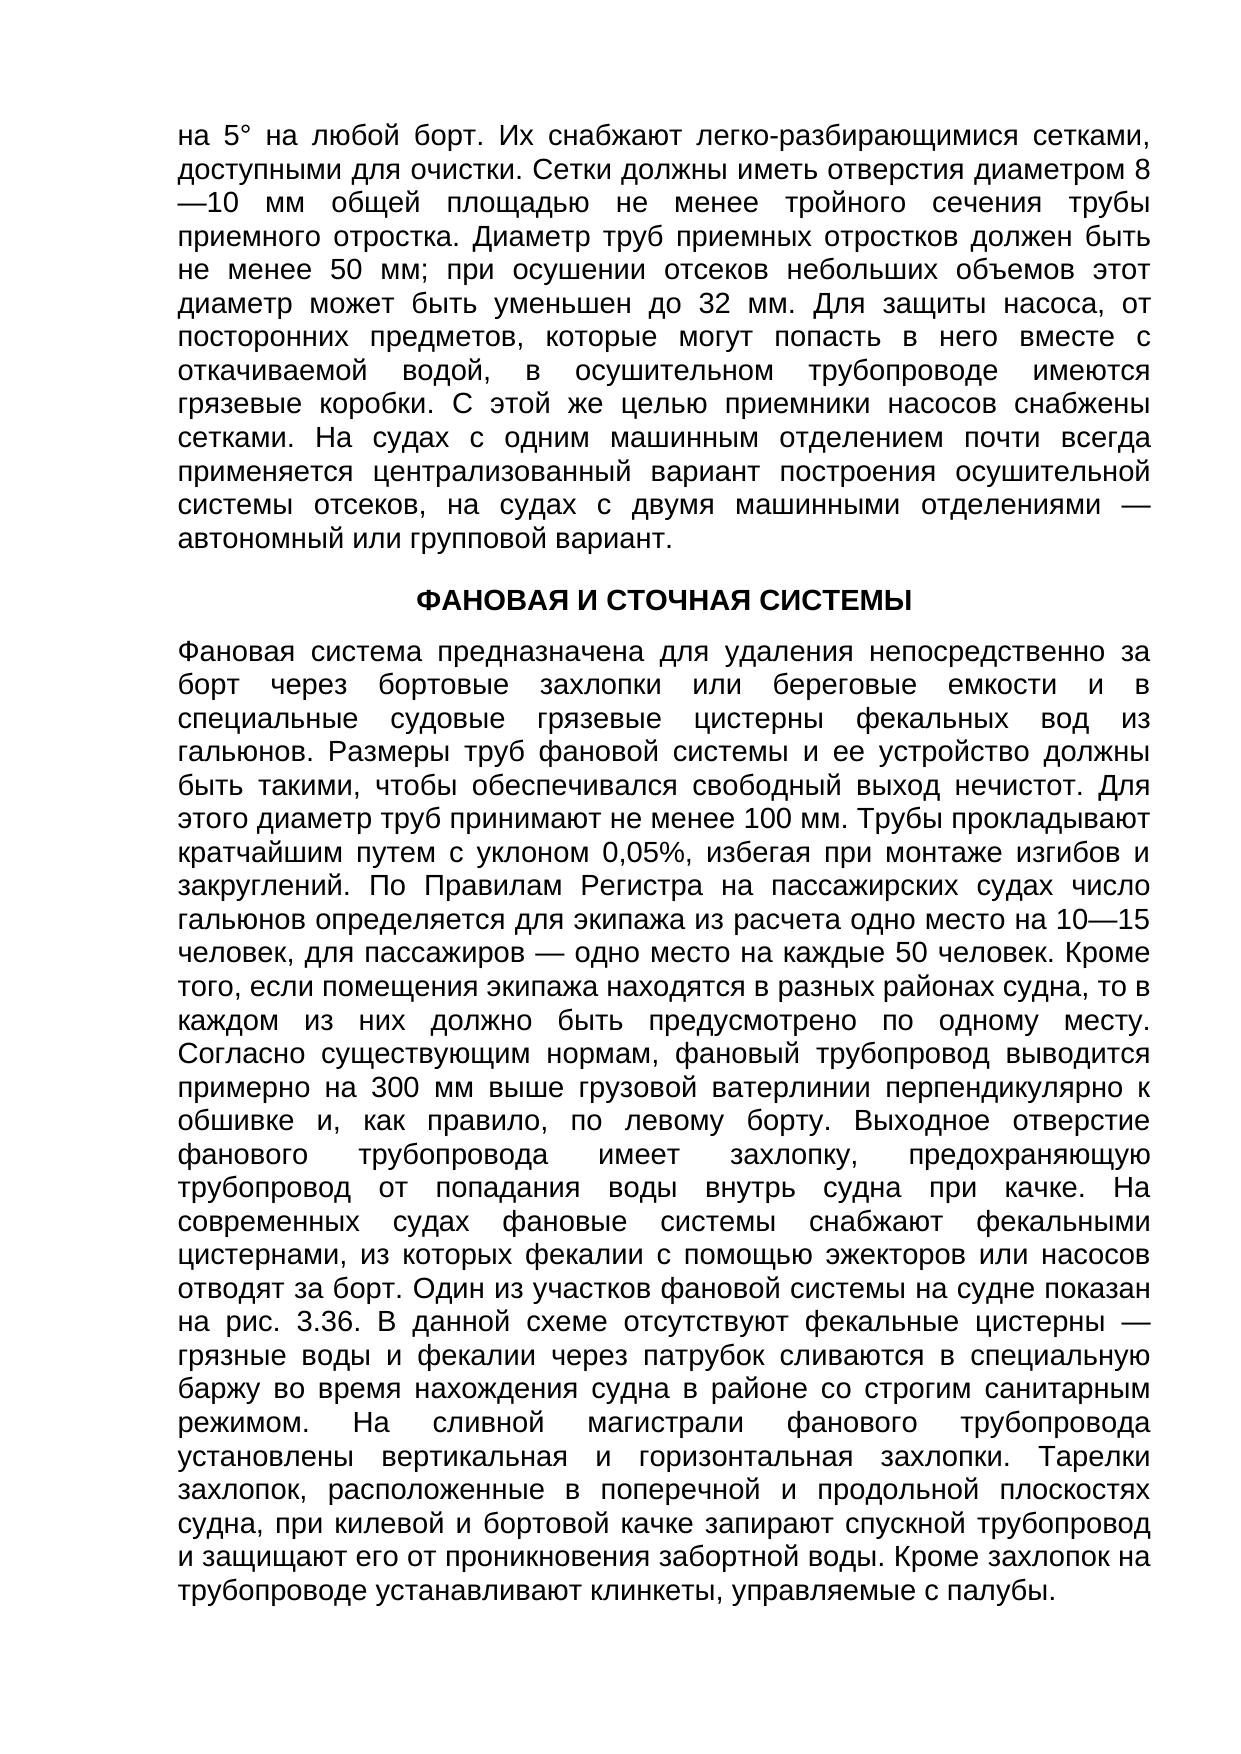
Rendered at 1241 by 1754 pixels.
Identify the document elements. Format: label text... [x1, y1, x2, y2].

text ФАНОВАЯ И СТОЧНАЯ СИСТЕМЫ [177, 583, 1152, 617]
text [177, 118, 1152, 554]
text Фановая система предназначена для удаления непосредственно за борт через бортовые захлопки или береговые емкости и в специальные судовые грязевые цистерны фекальных вод из гальюнов. Размеры труб фановой системы и ее устройство должны быть такими, чтобы обеспечивался свободный выход нечистот. Для этого диаметр труб принимают не менее 100 мм. Трубы прокладывают кратчайшим путем с уклоном 0,05%, избегая при монтаже изгибов и закруглений. По Правилам Регистра на пассажирских судах число гальюнов определяется для экипажа из расчета одно место на 10—15 человек, для пассажиров — одно место на каждые 50 человек. Кроме того, если помещения экипажа находятся в разных районах судна, то в каждом из них должно быть предусмотрено по одному месту. Согласно существующим нормам, фановый трубопровод выводится примерно на 300 мм выше грузовой ватерлинии перпендикулярно к обшивке и, как правило, по левому борту. Выходное отверстие фанового трубопровода имеет захлопку, предохраняющую трубопровод от попадания воды внутрь судна при качке. На современных судах фановые системы снабжают фекальными цистернами, из которых фекалии с помощью эжекторов или насосов отводят за борт. Один из участков фановой системы на судне показан на рис. 3.36. В данной схеме отсутствуют фекальные цистерны — грязные воды и фекалии через патрубок сливаются в специальную баржу во время нахождения судна в районе со строгим санитарным режимом. На сливной магистрали фанового трубопровода установлены вертикальная и горизонтальная захлопки. Тарелки захлопок, расположенные в поперечной и продольной плоскостях судна, при килевой и бортовой качке запирают спускной трубопровод и защищают его от проникновения забортной воды. Кроме захлопок на трубопроводе устанавливают клинкеты, управляемые с палубы. [177, 633, 1152, 1606]
